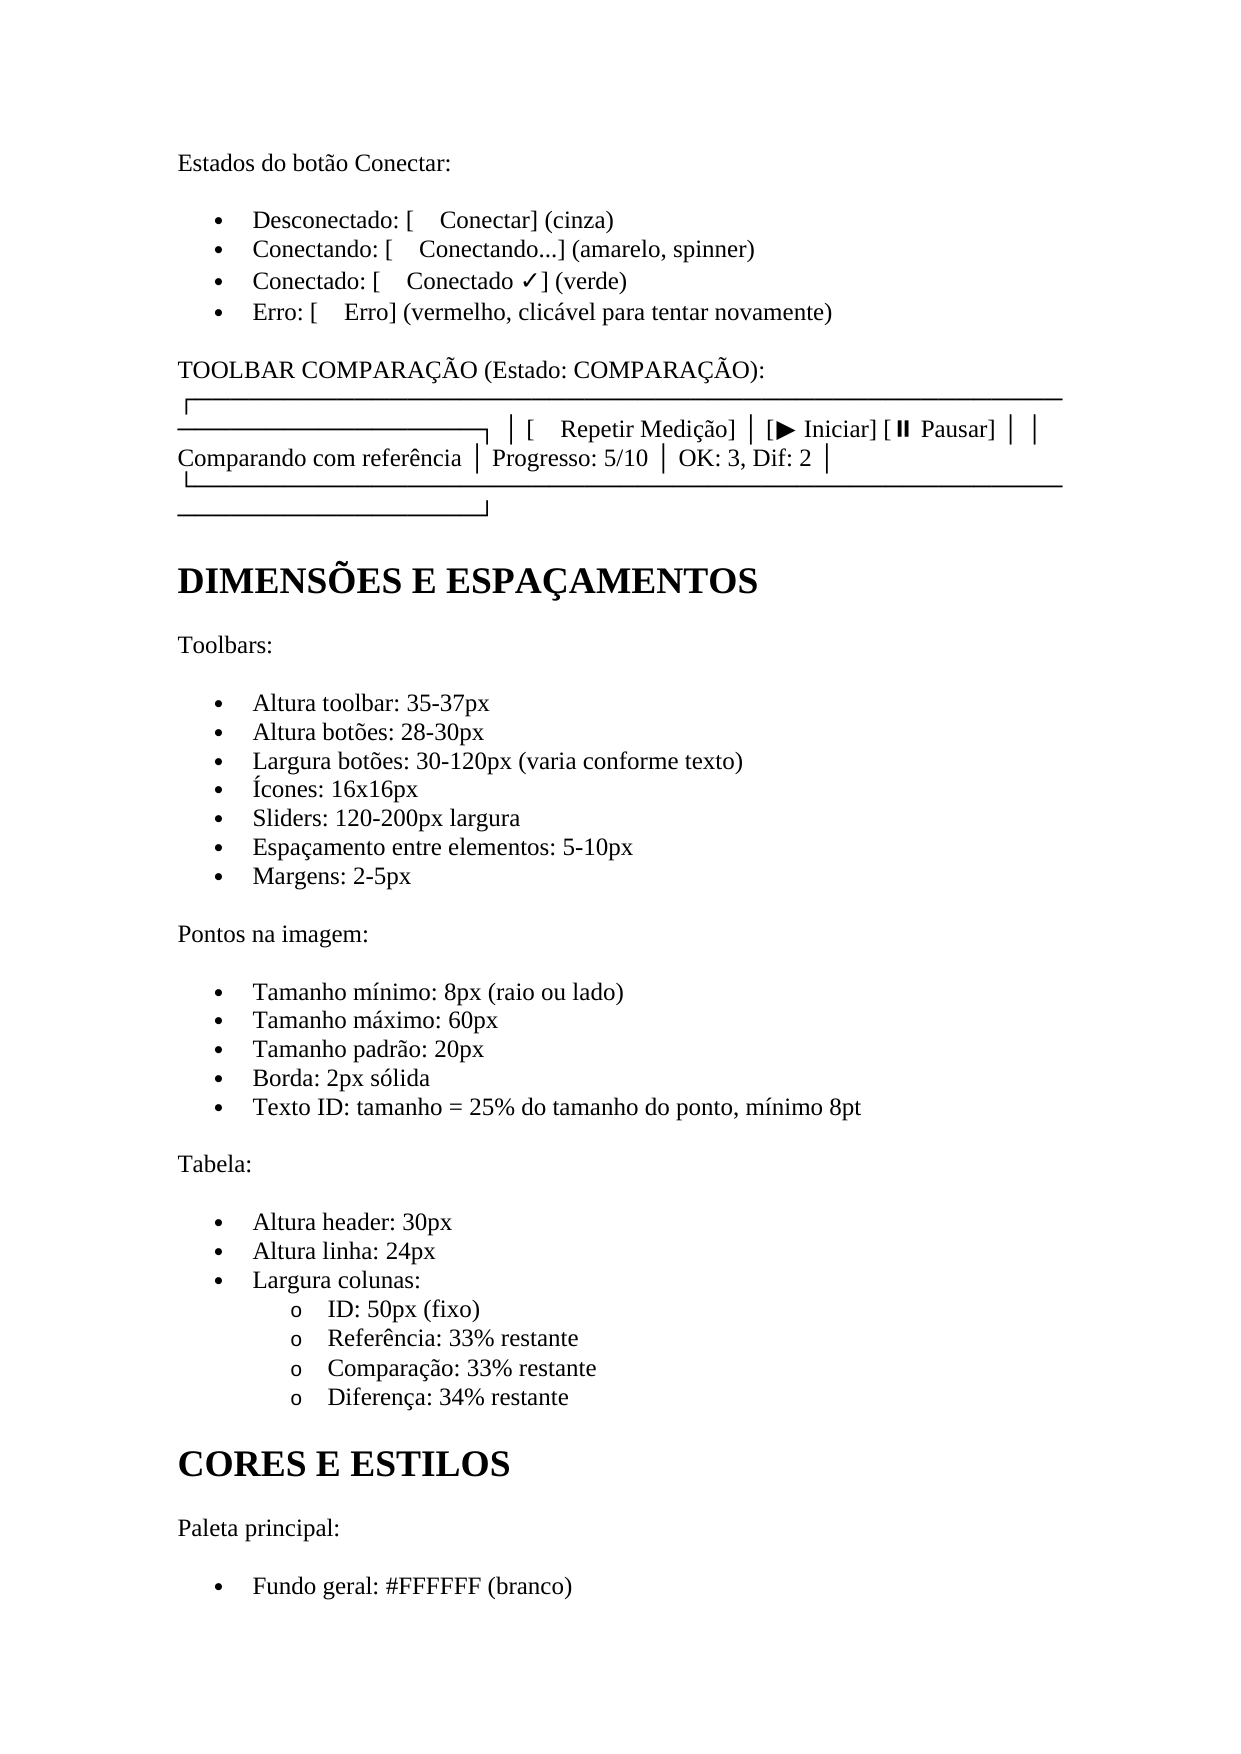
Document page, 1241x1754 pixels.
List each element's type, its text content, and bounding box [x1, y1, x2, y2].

list Texto ID: tamanho = 25% do tamanho do ponto, mínimo 8pt [215, 1092, 1063, 1120]
text CORES E ESTILOS [177, 1441, 1063, 1484]
list Desconectado: [🔌 Conectar] (cinza) [215, 206, 1063, 234]
text Paleta principal: [177, 1513, 1063, 1542]
list Tamanho máximo: 60px [215, 1005, 1063, 1034]
list Fundo geral: #FFFFFF (branco) [215, 1571, 1063, 1600]
list Sliders: 120-200px largura [215, 803, 1063, 832]
list Borda: 2px sólida [215, 1063, 1063, 1092]
list Conectando: [🔌 Conectando...] (amarelo, spinner) [215, 234, 1063, 263]
text Toolbars: [177, 630, 1063, 659]
list Erro: [🔌 Erro] (vermelho, clicável para tentar novamente) [215, 297, 1063, 326]
text Pontos na imagem: [177, 919, 1063, 947]
list Ícones: 16x16px [215, 774, 1063, 803]
list ID: 50px (fixo) [290, 1294, 1063, 1323]
list Margens: 2-5px [215, 861, 1063, 889]
text Tabela: [177, 1149, 1063, 1178]
list Tamanho mínimo: 8px (raio ou lado) [215, 977, 1063, 1005]
list Conectado: [🔌 Conectado ✓] (verde) [215, 263, 1063, 297]
list Espaçamento entre elementos: 5-10px [215, 832, 1063, 861]
list Comparação: 33% restante [290, 1353, 1063, 1382]
list Diferença: 34% restante [290, 1382, 1063, 1412]
list Altura botões: 28-30px [215, 717, 1063, 746]
text Estados do botão Conectar: [177, 148, 1063, 176]
list Altura toolbar: 35-37px [215, 688, 1063, 717]
text DIMENSÕES E ESPAÇAMENTOS [177, 558, 1063, 601]
text TOOLBAR COMPARAÇÃO (Estado: COMPARAÇÃO): ┌──────────────────────────────────────────────────────────────────┐ │ [🔄 Repetir Medição] │ [▶️ Iniciar] [⏸️ Pausar] │ │ Comparando com referência │ Progresso: 5/10 │ OK: 3, Dif: 2 │ └──────────────────────────────────────────────────────────────────┘ [177, 355, 1063, 529]
list Altura header: 30px [215, 1207, 1063, 1236]
list Largura colunas: [215, 1265, 1063, 1294]
list Tamanho padrão: 20px [215, 1034, 1063, 1063]
list Referência: 33% restante [290, 1323, 1063, 1353]
list Altura linha: 24px [215, 1236, 1063, 1265]
list Largura botões: 30-120px (varia conforme texto) [215, 746, 1063, 774]
